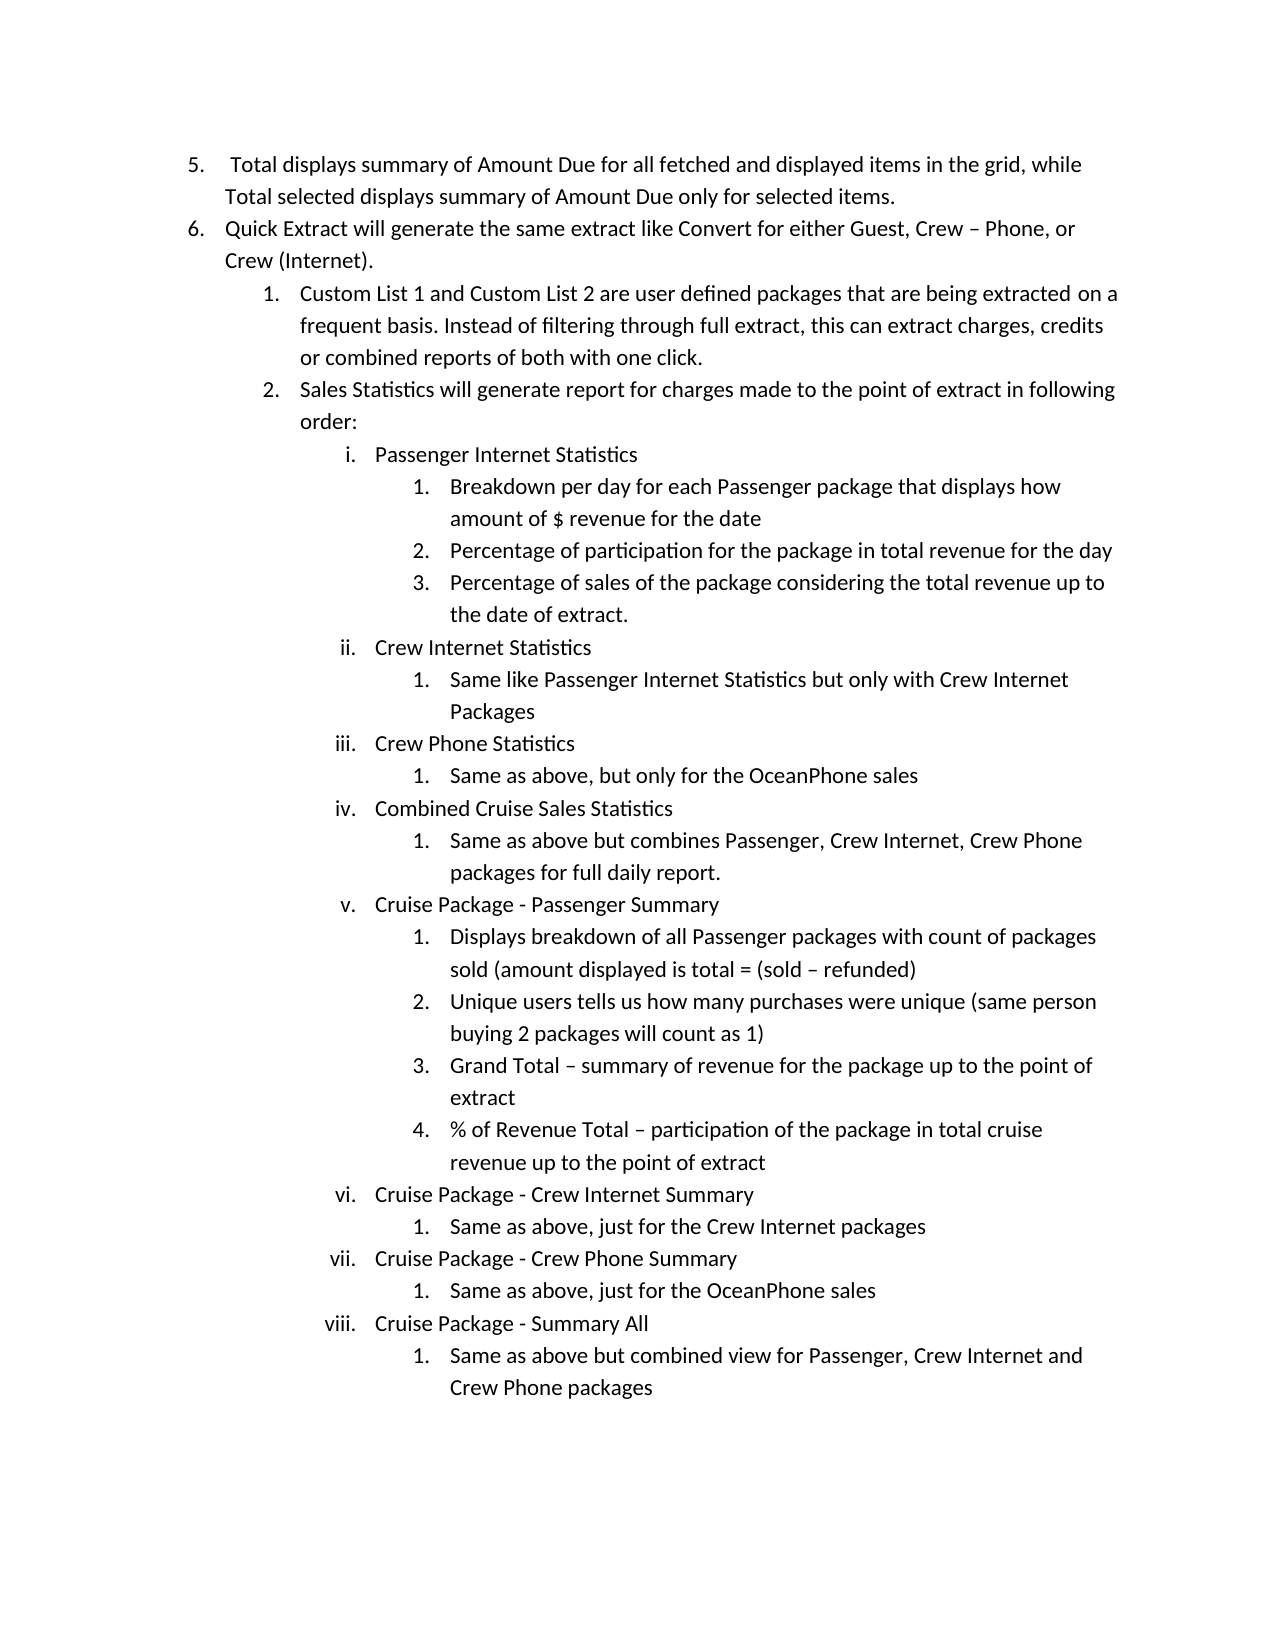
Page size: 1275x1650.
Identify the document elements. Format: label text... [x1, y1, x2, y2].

list Combined Cruise Sales Statistics [356, 794, 1125, 822]
list Same as above, just for the OceanPhone sales [412, 1277, 1125, 1304]
list Crew Phone Statistics [356, 729, 1125, 757]
list Same as above but combined view for Passenger, Crew Internet and Crew Phone packages [412, 1341, 1125, 1401]
list Same as above, just for the Crew Internet packages [412, 1212, 1125, 1240]
list Cruise Package - Passenger Summary [356, 890, 1125, 918]
list Cruise Package - Crew Phone Summary [356, 1244, 1125, 1272]
list Sales Statistics will generate report for charges made to the point of extract in following order: [262, 375, 1125, 436]
list Same as above, but only for the OceanPhone sales [412, 762, 1125, 789]
list Percentage of sales of the package considering the total revenue up to the date of extract. [412, 568, 1125, 629]
list Grand Total – summary of revenue for the package up to the point of extract [412, 1051, 1125, 1111]
list Custom List 1 and Custom List 2 are user defined packages that are being extracted on a frequent basis. Instead of filtering through full extract, this can extract charges, credits or combined reports of both with one click. [262, 279, 1125, 371]
list Crew Internet Statistics [356, 633, 1125, 661]
list Cruise Package - Summary All [356, 1309, 1125, 1337]
list Passenger Internet Statistics [356, 440, 1125, 468]
list Percentage of participation for the package in total revenue for the day [412, 536, 1125, 564]
list Displays breakdown of all Passenger packages with count of packages sold (amount displayed is total = (sold – refunded) [412, 922, 1125, 983]
list % of Revenue Total – participation of the package in total cruise revenue up to the point of extract [412, 1116, 1125, 1176]
list Breakdown per day for each Passenger package that displays how amount of $ revenue for the date [412, 472, 1125, 532]
list Same like Passenger Internet Statistics but only with Crew Internet Packages [412, 665, 1125, 725]
list Total displays summary of Amount Due for all fetched and displayed items in the grid, while Total selected displays summary of Amount Due only for selected items. [187, 150, 1125, 210]
list Same as above but combines Passenger, Crew Internet, Crew Phone packages for full daily report. [412, 826, 1125, 886]
list Quick Extract will generate the same extract like Convert for either Guest, Crew – Phone, or Crew (Internet). [187, 214, 1125, 274]
list Unique users tells us how many purchases were unique (same person buying 2 packages will count as 1) [412, 987, 1125, 1047]
list Cruise Package - Crew Internet Summary [356, 1180, 1125, 1208]
